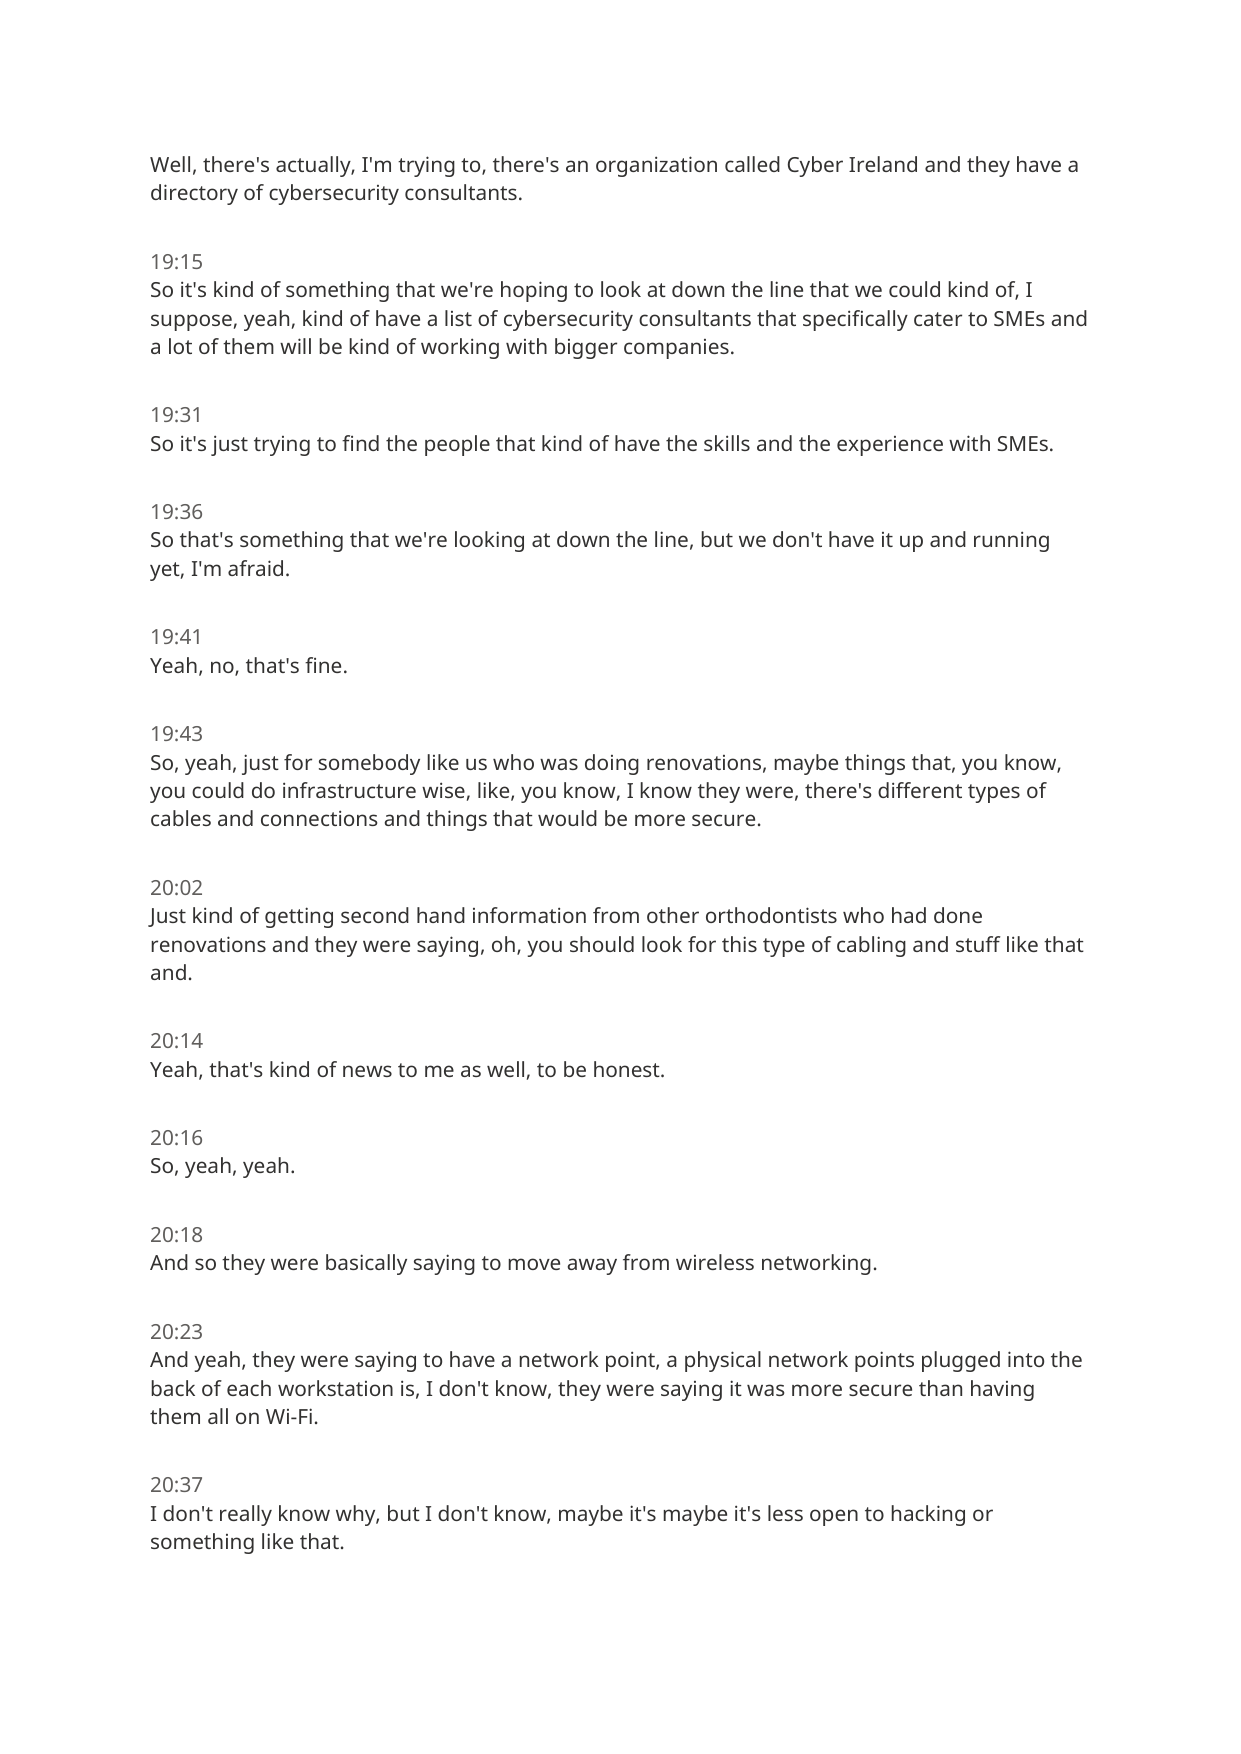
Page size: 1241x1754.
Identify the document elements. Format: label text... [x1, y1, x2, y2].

text 19:15 So it's kind of something that we're hoping to look at down the line that we could kind of, I suppose, yeah, kind of have a list of cybersecurity consultants that specifically cater to SMEs and a lot of them will be kind of working with bigger companies. [150, 218, 1090, 361]
text 20:18 And so they were basically saying to move away from wireless networking. [150, 1192, 1090, 1277]
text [150, 150, 1090, 207]
text 19:31 So it's just trying to find the people that kind of have the skills and the experience with SMEs. [150, 372, 1090, 457]
text 19:36 So that's something that we're looking at down the line, but we don't have it up and running yet, I'm afraid. [150, 469, 1090, 582]
text 20:14 Yeah, that's kind of news to me as well, to be honest. [150, 998, 1090, 1083]
text 20:02 Just kind of getting second hand information from other orthodontists who had done renovations and they were saying, oh, you should look for this type of cabling and stuff like that and. [150, 844, 1090, 987]
text 20:16 So, yeah, yeah. [150, 1095, 1090, 1180]
text 19:43 So, yeah, just for somebody like us who was doing renovations, maybe things that, you know, you could do infrastructure wise, like, you know, I know they were, there's different types of cables and connections and things that would be more secure. [150, 691, 1090, 833]
text 20:23 And yeah, they were saying to have a network point, a physical network points plugged into the back of each workstation is, I don't know, they were saying it was more secure than having them all on Wi-Fi. [150, 1288, 1090, 1431]
text 20:37 I don't really know why, but I don't know, maybe it's maybe it's less open to hacking or something like that. [150, 1442, 1090, 1556]
text 19:41 Yeah, no, that's fine. [150, 594, 1090, 679]
